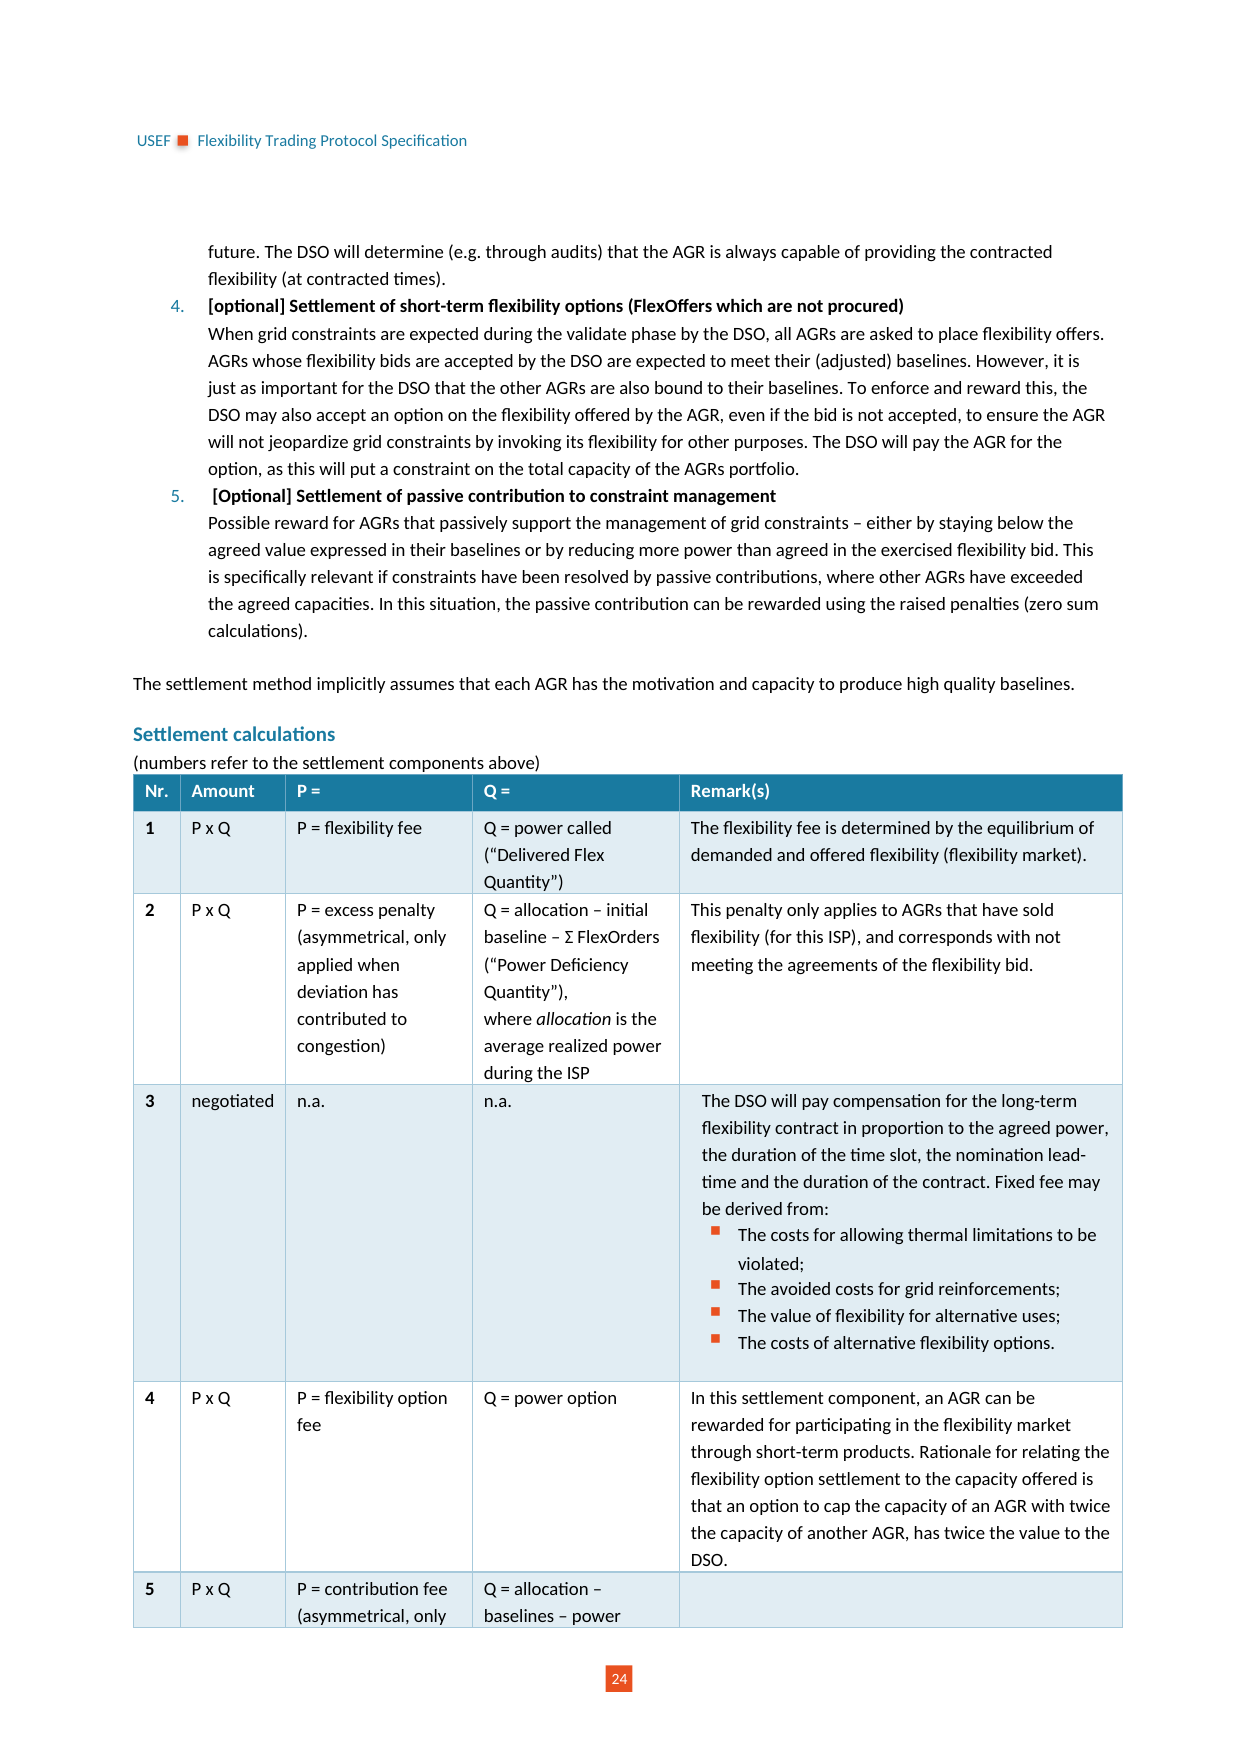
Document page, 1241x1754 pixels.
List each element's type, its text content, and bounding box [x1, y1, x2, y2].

table_cell 2 [134, 894, 180, 1084]
table_cell P = flexibility fee [286, 812, 472, 893]
table_cell n.a. [286, 1085, 472, 1381]
table_cell P = excess penalty (asymmetrical, only applied when deviation has contributed to congestion) [286, 894, 472, 1084]
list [170, 236, 1110, 290]
table_header Nr. [134, 775, 180, 811]
table_header Q = [473, 775, 679, 811]
text The settlement method implicitly assumes that each AGR has the motivation and capacity to produce high quality baselines. [133, 667, 1110, 694]
table_cell P x Q [181, 1573, 285, 1627]
table_cell n.a. [473, 1085, 679, 1381]
table_header P = [286, 775, 472, 811]
table_cell 5 [134, 1573, 180, 1627]
table_cell Q = allocation – initial baseline – Σ FlexOrders (“Power Deficiency Quantity”), where allocation is the average realized power during the ISP [473, 894, 679, 1084]
table_cell 1 [134, 812, 180, 893]
table_cell This penalty only applies to AGRs that have sold flexibility (for this ISP), and corresponds with not meeting the agreements of the flexibility bid. [680, 894, 1122, 1084]
table_cell Q = power called (“Delivered Flex Quantity”) [473, 812, 679, 893]
text Settlement calculations [133, 719, 1110, 747]
table_cell Q = power option [473, 1382, 679, 1571]
table_cell The DSO will pay compensation for the long-term flexibility contract in proportion to the agreed power, the duration of the time slot, the nomination lead-time and the duration of the contract. Fixed fee may be derived from: The costs for allowing thermal limitations to be violated; The avoided costs for grid reinforcements; The value of flexibility for alternative uses; The costs of alternative flexibility options. [680, 1085, 1122, 1381]
list [Optional] Settlement of passive contribution to constraint management Possible reward for AGRs that passively support the management of grid constraints – either by staying below the agreed value expressed in their baselines or by reducing more power than agreed in the exercised flexibility bid. This is specifically relevant if constraints have been resolved by passive contributions, where other AGRs have exceeded the agreed capacities. In this situation, the passive contribution can be rewarded using the raised penalties (zero sum calculations). [170, 480, 1110, 642]
table_header Amount [181, 775, 285, 811]
table_cell The flexibility fee is determined by the equilibrium of demanded and offered flexibility (flexibility market). [680, 812, 1122, 893]
table_cell [680, 1573, 1122, 1627]
table_cell P = flexibility option fee [286, 1382, 472, 1571]
table_header Remark(s) [680, 775, 1122, 811]
table_cell P x Q [181, 894, 285, 1084]
table_cell 4 [134, 1382, 180, 1571]
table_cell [473, 1573, 679, 1627]
text (numbers refer to the settlement components above) [133, 747, 1110, 774]
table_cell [286, 1573, 472, 1627]
table_cell P x Q [181, 1382, 285, 1571]
table_cell 3 [134, 1085, 180, 1381]
table_cell P x Q [181, 812, 285, 893]
table_cell negotiated [181, 1085, 285, 1381]
